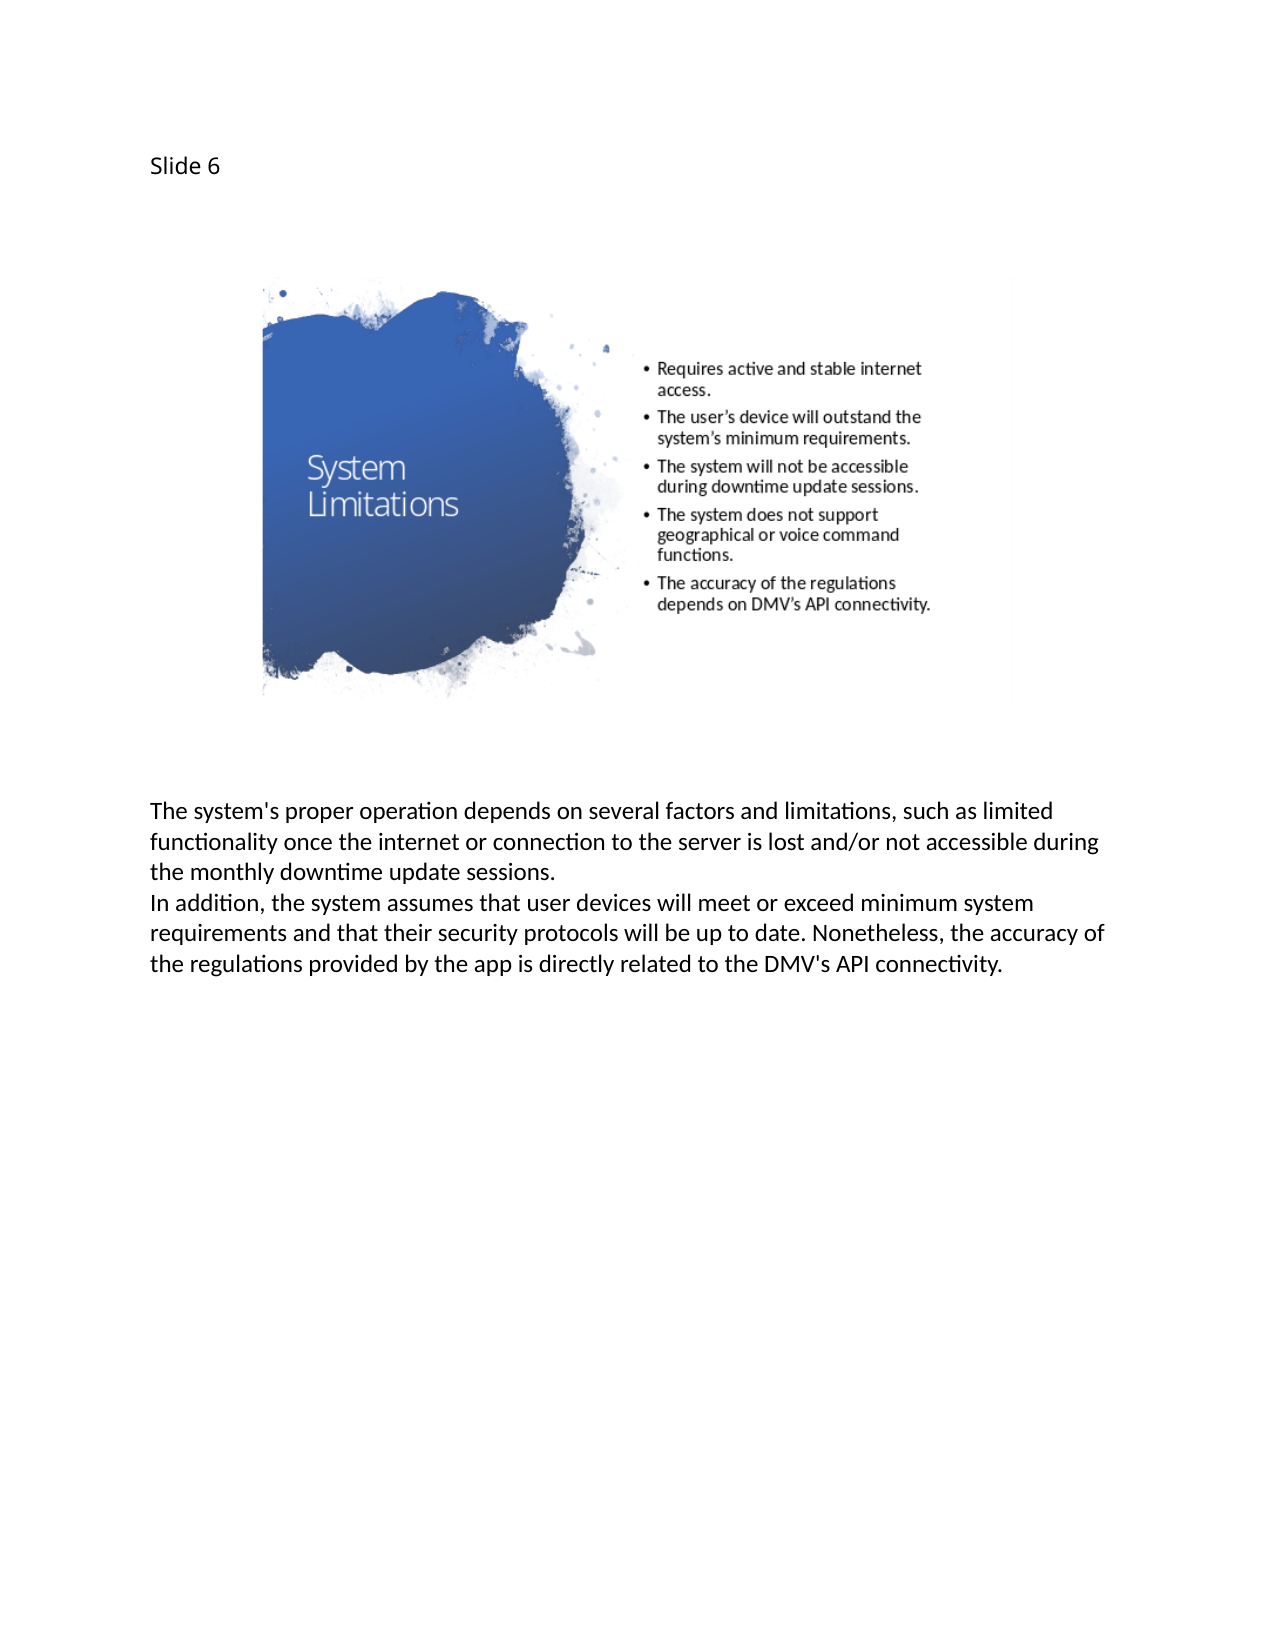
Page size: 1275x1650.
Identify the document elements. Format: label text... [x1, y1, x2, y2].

text Slide 6 [150, 150, 1125, 181]
text In addition, the system assumes that user devices will meet or exceed minimum system requirements and that their security protocols will be up to date. Nonetheless, the accuracy of the regulations provided by the app is directly related to the DMV's API connectivity. [150, 887, 1125, 978]
text The system's proper operation depends on several factors and limitations, such as limited functionality once the internet or connection to the server is lost and/or not accessible during the monthly downtime update sessions. [150, 795, 1125, 887]
